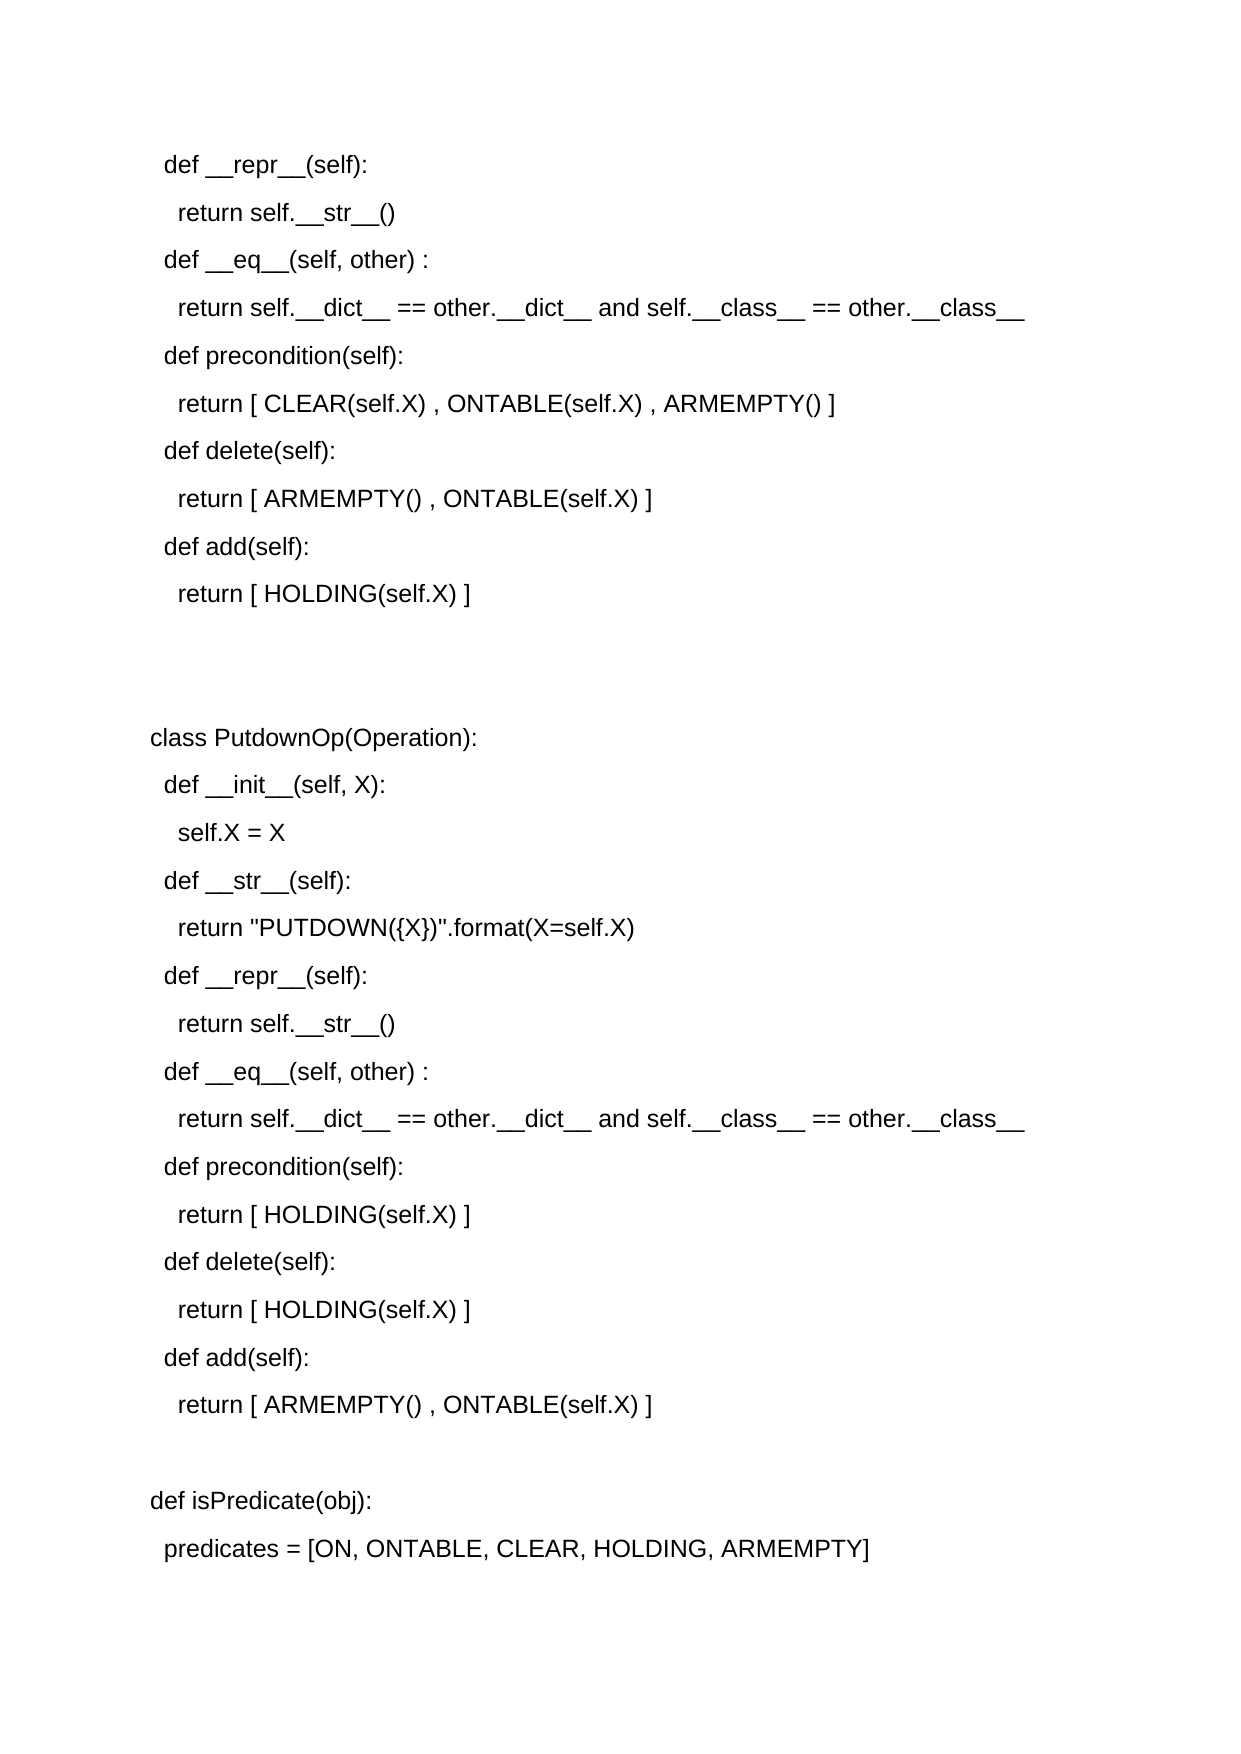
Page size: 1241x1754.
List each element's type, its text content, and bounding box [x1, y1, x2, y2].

text return [ CLEAR(self.X) , ONTABLE(self.X) , ARMEMPTY() ] [150, 388, 1090, 417]
text class PutdownOp(Operation): [150, 722, 1090, 751]
text predicates = [ON, ONTABLE, CLEAR, HOLDING, ARMEMPTY] [150, 1533, 1090, 1562]
text def __eq__(self, other) : [150, 1056, 1090, 1085]
text def __repr__(self): [150, 961, 1090, 990]
text def __eq__(self, other) : [150, 245, 1090, 274]
text def add(self): [150, 1343, 1090, 1371]
text def precondition(self): [150, 341, 1090, 369]
text return "PUTDOWN({X})".format(X=self.X) [150, 913, 1090, 942]
text def delete(self): [150, 436, 1090, 465]
text return self.__dict__ == other.__dict__ and self.__class__ == other.__class__ [150, 293, 1090, 322]
text return [ ARMEMPTY() , ONTABLE(self.X) ] [150, 484, 1090, 513]
text def isPredicate(obj): [150, 1486, 1090, 1514]
text return [ HOLDING(self.X) ] [150, 1199, 1090, 1228]
text return self.__str__() [150, 1009, 1090, 1037]
text def __repr__(self): [150, 150, 1090, 179]
text return [ ARMEMPTY() , ONTABLE(self.X) ] [150, 1390, 1090, 1419]
text self.X = X [150, 818, 1090, 847]
text return [ HOLDING(self.X) ] [150, 1295, 1090, 1324]
text def add(self): [150, 532, 1090, 560]
text def __str__(self): [150, 866, 1090, 894]
text def __init__(self, X): [150, 770, 1090, 799]
text return self.__dict__ == other.__dict__ and self.__class__ == other.__class__ [150, 1104, 1090, 1133]
text return [ HOLDING(self.X) ] [150, 579, 1090, 608]
text return self.__str__() [150, 198, 1090, 226]
text def precondition(self): [150, 1152, 1090, 1181]
text def delete(self): [150, 1247, 1090, 1276]
